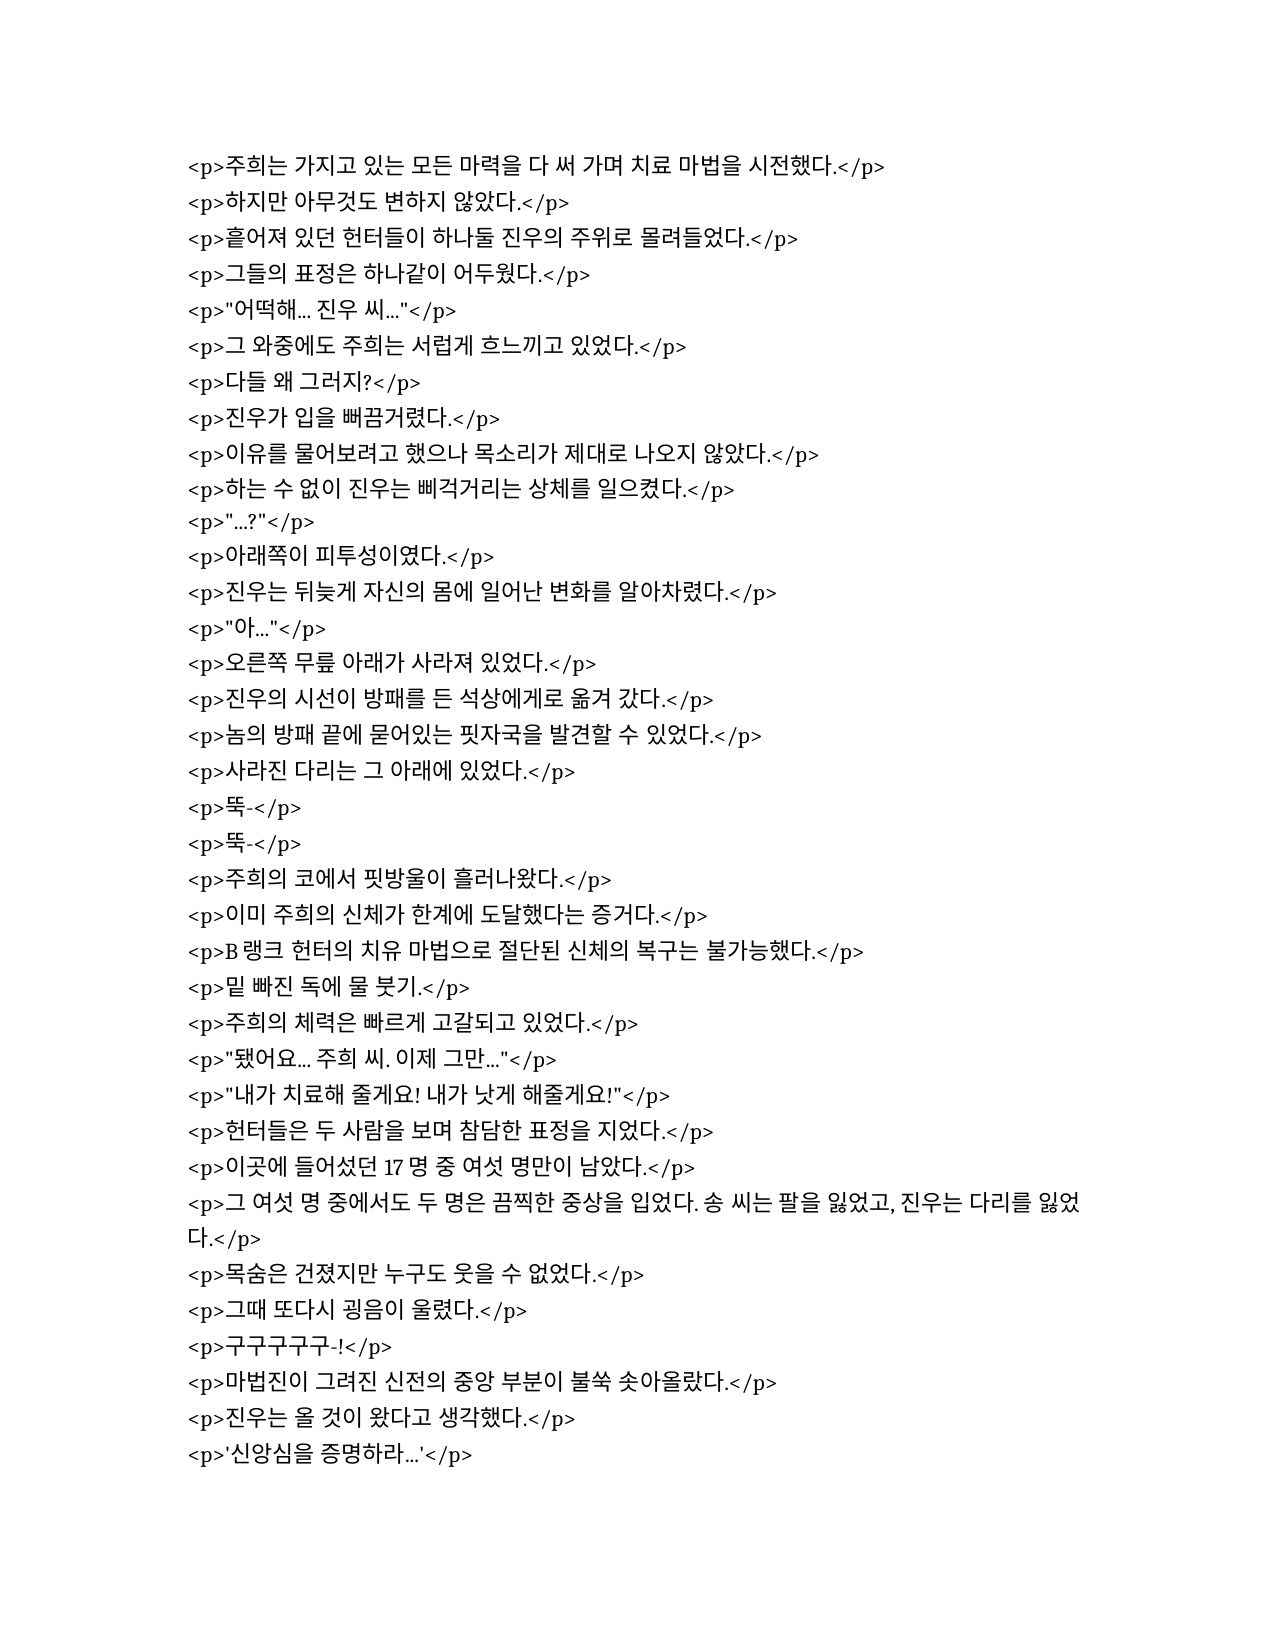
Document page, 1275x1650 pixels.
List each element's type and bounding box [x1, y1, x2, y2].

text [187, 150, 1087, 1469]
